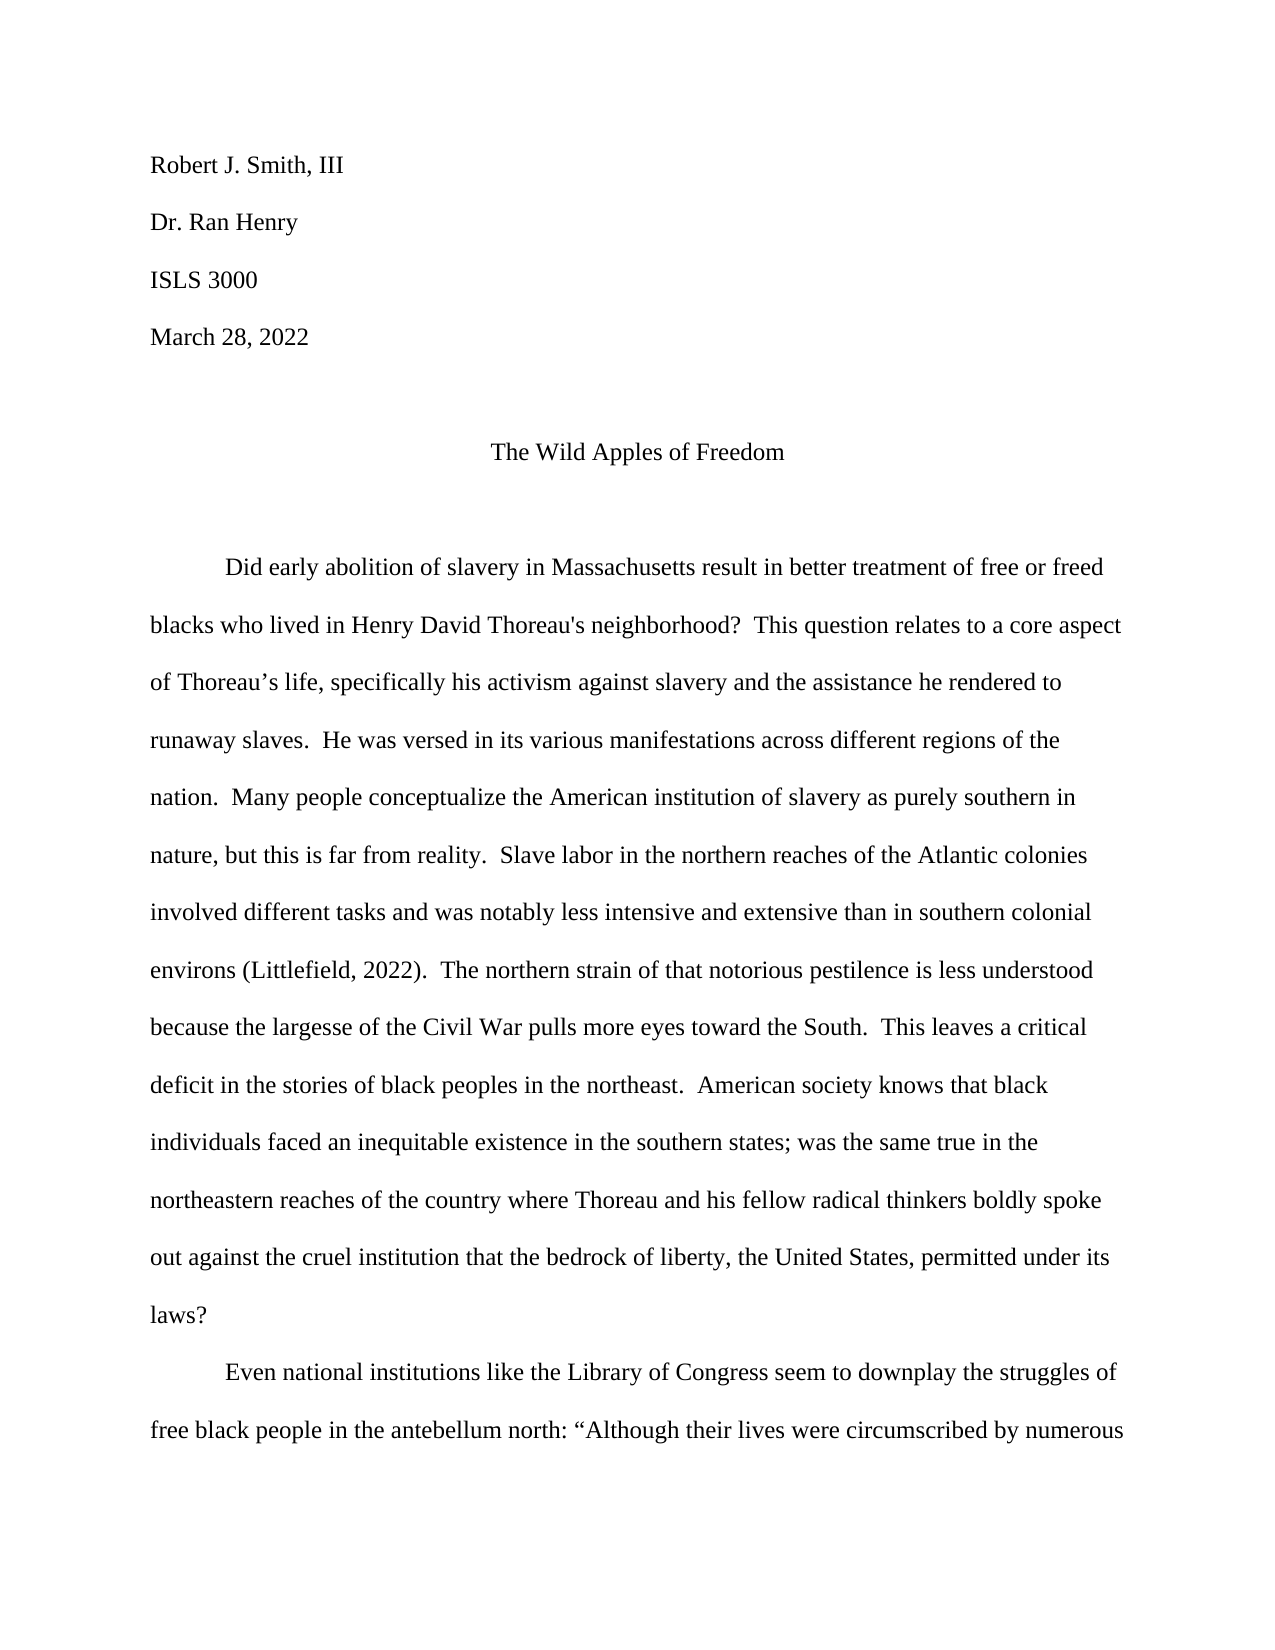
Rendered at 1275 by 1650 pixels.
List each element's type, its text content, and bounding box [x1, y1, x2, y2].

text Robert J. Smith, III [150, 150, 1125, 179]
text Dr. Ran Henry ISLS 3000 [150, 207, 1125, 294]
text The Wild Apples of Freedom [150, 437, 1125, 466]
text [150, 1357, 1125, 1444]
text Did early abolition of slavery in Massachusetts result in better treatment of free or freed blacks who lived in Henry David Thoreau's neighborhood? This question relates to a core aspect of Thoreau’s life, specifically his activism against slavery and the assistance he rendered to runaway slaves. He was versed in its various manifestations across different regions of the nation. Many people conceptualize the American institution of slavery as purely southern in nature, but this is far from reality. Slave labor in the northern reaches of the Atlantic colonies involved different tasks and was notably less intensive and extensive than in southern colonial environs (Littlefield, 2022). The northern strain of that notorious pestilence is less understood because the largesse of the Civil War pulls more eyes toward the South. This leaves a critical deficit in the stories of black peoples in the northeast. American society knows that black individuals faced an inequitable existence in the southern states; was the same true in the northeastern reaches of the country where Thoreau and his fellow radical thinkers boldly spoke out against the cruel institution that the bedrock of liberty, the United States, permitted under its laws? [150, 552, 1125, 1329]
text March 28, 2022 [150, 322, 1125, 351]
